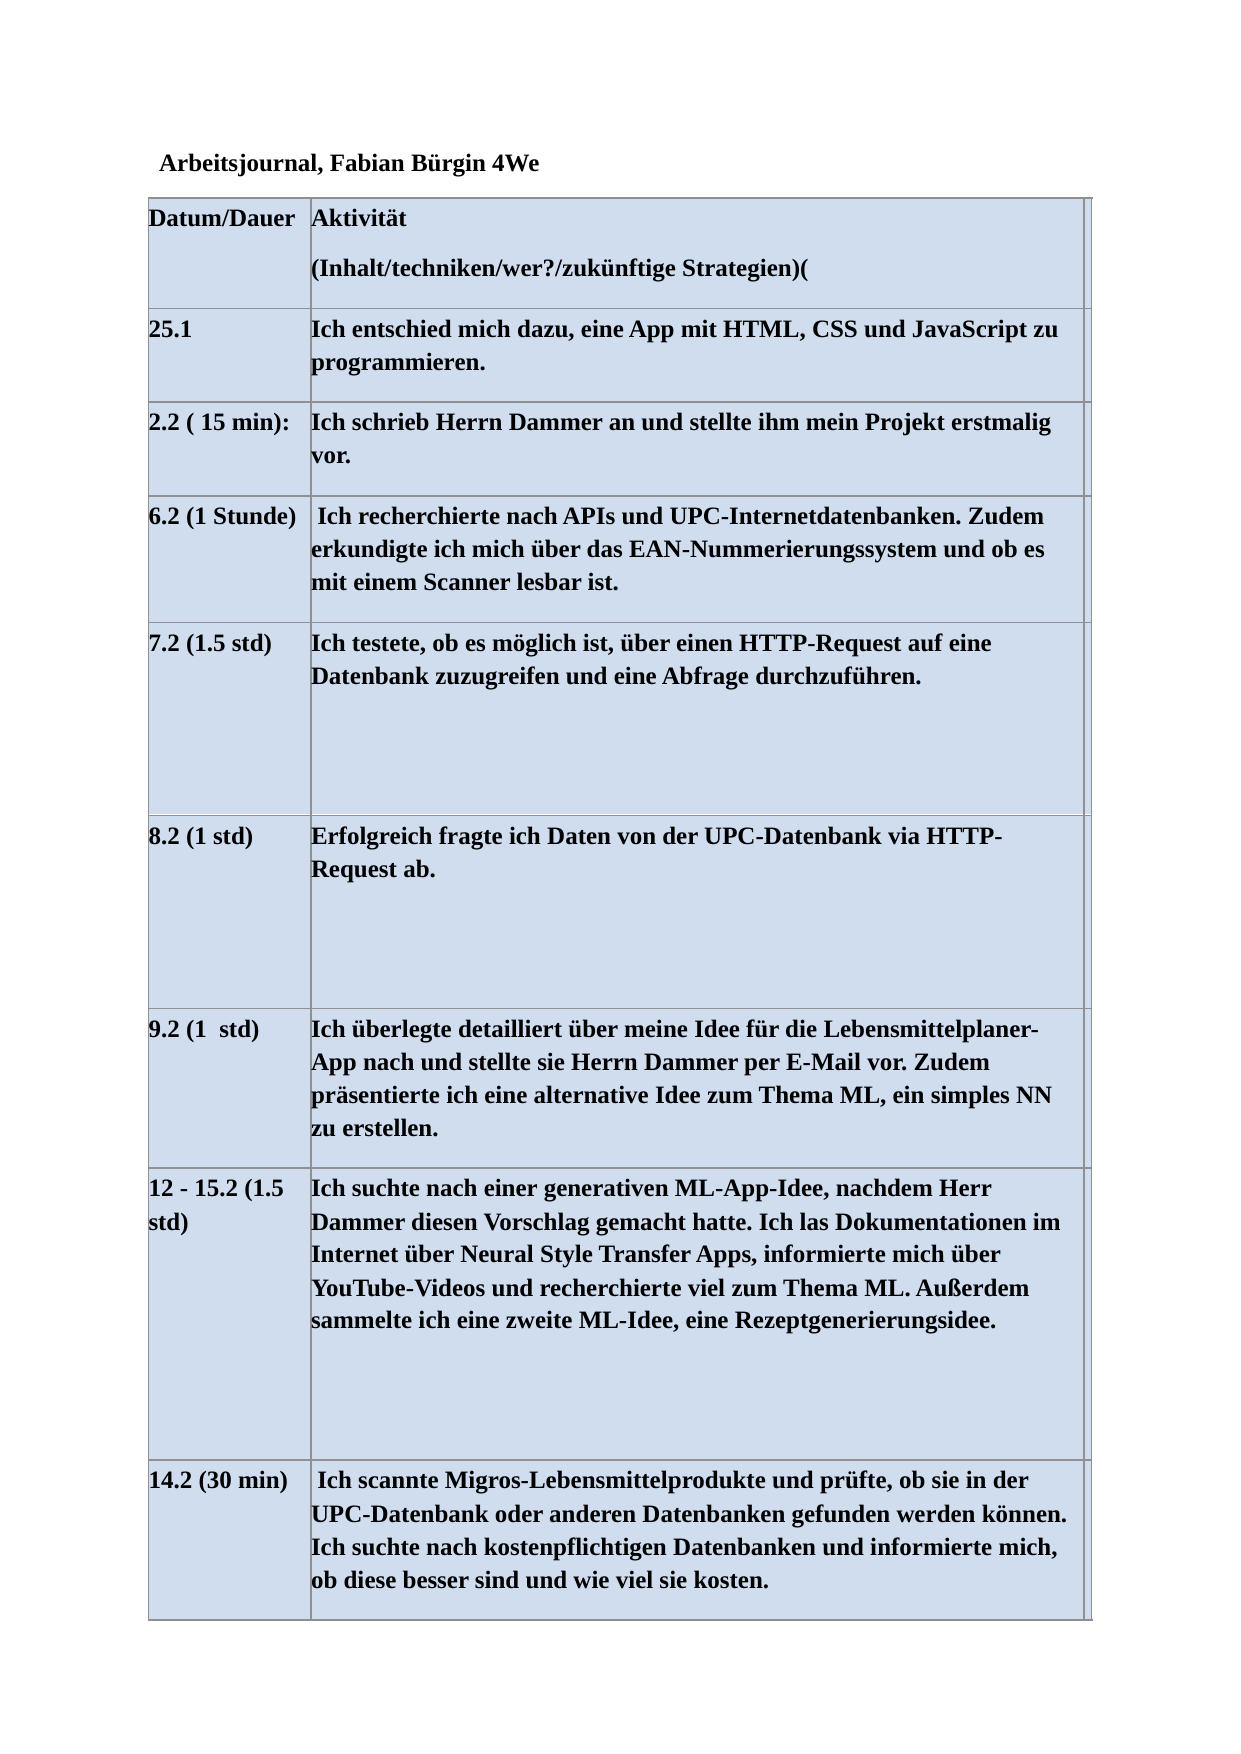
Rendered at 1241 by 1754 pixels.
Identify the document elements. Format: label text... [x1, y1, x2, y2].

table_cell [1085, 1169, 1091, 1459]
table_cell 25.1 [149, 309, 310, 401]
table_cell 14.2 (30 min) [149, 1461, 310, 1619]
table_cell Ich schrieb Herrn Dammer an und stellte ihm mein Projekt erstmalig vor. [312, 403, 1083, 495]
text Arbeitsjournal, Fabian Bürgin 4We [148, 148, 1093, 176]
table_cell [1085, 309, 1091, 401]
table_cell 2.2 ( 15 min): [149, 403, 310, 495]
table_cell [1085, 497, 1091, 622]
table_cell [1085, 816, 1091, 1008]
table_cell [1085, 1009, 1091, 1167]
table_cell [1085, 1461, 1091, 1619]
table_header Aktivität (Inhalt/techniken/wer?/zukünftige Strategien)( [312, 199, 1083, 308]
table_cell Ich testete, ob es möglich ist, über einen HTTP-Request auf eine Datenbank zuzugreifen und eine Abfrage durchzuführen. [312, 623, 1083, 814]
table_cell Erfolgreich fragte ich Daten von der UPC-Datenbank via HTTP-Request ab. [312, 816, 1083, 1008]
table_cell [1085, 623, 1091, 814]
table_cell [1085, 403, 1091, 495]
table_cell Ich überlegte detailliert über meine Idee für die Lebensmittelplaner-App nach und stellte sie Herrn Dammer per E-Mail vor. Zudem präsentierte ich eine alternative Idee zum Thema ML, ein simples NN zu erstellen. [312, 1009, 1083, 1167]
table_cell 9.2 (1 std) [149, 1009, 310, 1167]
table_cell Ich entschied mich dazu, eine App mit HTML, CSS und JavaScript zu programmieren. [312, 309, 1083, 401]
table_cell 12 - 15.2 (1.5 std) [149, 1169, 310, 1459]
table_header [1085, 199, 1091, 308]
table_cell 7.2 (1.5 std) [149, 623, 310, 814]
table_header Datum/Dauer [149, 199, 310, 308]
table_cell 8.2 (1 std) [149, 816, 310, 1008]
table_cell Ich scannte Migros-Lebensmittelprodukte und prüfte, ob sie in der UPC-Datenbank oder anderen Datenbanken gefunden werden können. Ich suchte nach kostenpflichtigen Datenbanken und informierte mich, ob diese besser sind und wie viel sie kosten. [312, 1461, 1083, 1619]
table_cell Ich suchte nach einer generativen ML-App-Idee, nachdem Herr Dammer diesen Vorschlag gemacht hatte. Ich las Dokumentationen im Internet über Neural Style Transfer Apps, informierte mich über YouTube-Videos und recherchierte viel zum Thema ML. Außerdem sammelte ich eine zweite ML-Idee, eine Rezeptgenerierungsidee. [312, 1169, 1083, 1459]
table_cell Ich recherchierte nach APIs und UPC-Internetdatenbanken. Zudem erkundigte ich mich über das EAN-Nummerierungssystem und ob es mit einem Scanner lesbar ist. [312, 497, 1083, 622]
table_cell 6.2 (1 Stunde) [149, 497, 310, 622]
